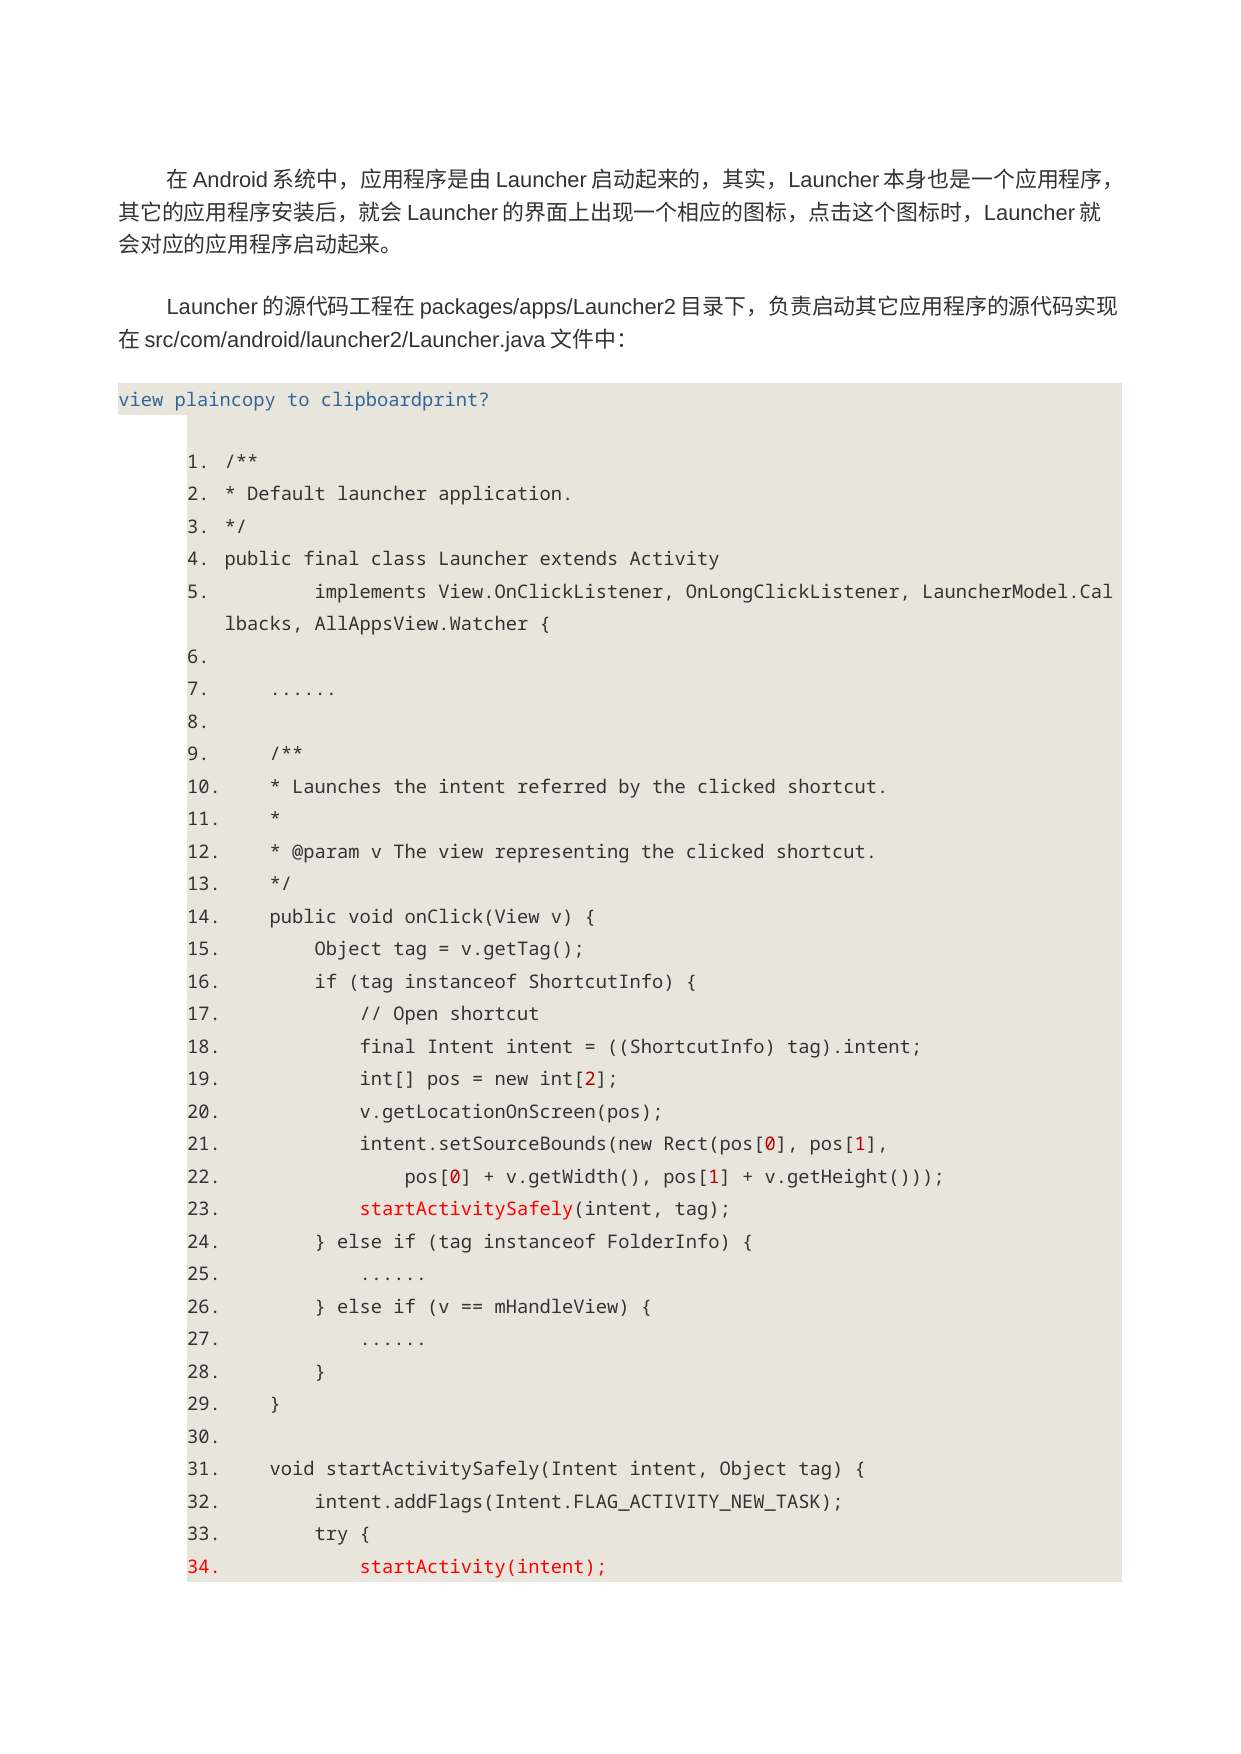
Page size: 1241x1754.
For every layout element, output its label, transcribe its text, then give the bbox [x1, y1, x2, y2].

list intent.setSourceBounds(new Rect(pos[0], pos[1], [187, 1127, 1122, 1159]
list Object tag = v.getTag(); [187, 932, 1122, 964]
list } else if (tag instanceof FolderInfo) { [187, 1224, 1122, 1257]
list void startActivitySafely(Intent intent, Object tag) { [187, 1452, 1122, 1484]
text view plaincopy to clipboardprint? [118, 383, 1122, 415]
list */ [187, 867, 1122, 899]
list } [187, 1354, 1122, 1387]
list // Open shortcut [187, 997, 1122, 1029]
text Launcher的源代码工程在packages/apps/Launcher2目录下，负责启动其它应用程序的源代码实现在src/com/android/launcher2/Launcher.java文件中： [118, 289, 1122, 354]
list /** [187, 737, 1122, 769]
list ...... [187, 1257, 1122, 1289]
list * [187, 802, 1122, 834]
list public final class Launcher extends Activity [187, 542, 1122, 574]
list pos[0] + v.getWidth(), pos[1] + v.getHeight())); [187, 1159, 1122, 1192]
list ...... [187, 672, 1122, 704]
list } [187, 1387, 1122, 1419]
list * Launches the intent referred by the clicked shortcut. [187, 769, 1122, 802]
list v.getLocationOnScreen(pos); [187, 1094, 1122, 1127]
list ...... [187, 1322, 1122, 1354]
list try { [187, 1517, 1122, 1549]
list */ [187, 509, 1122, 542]
list intent.addFlags(Intent.FLAG_ACTIVITY_NEW_TASK); [187, 1484, 1122, 1517]
text 在Android系统中，应用程序是由Launcher启动起来的，其实，Launcher本身也是一个应用程序，其它的应用程序安装后，就会Launcher的界面上出现一个相应的图标，点击这个图标时，Launcher就会对应的应用程序启动起来。 [118, 162, 1122, 259]
list int[] pos = new int[2]; [187, 1062, 1122, 1094]
list startActivity(intent); [187, 1549, 1122, 1582]
list /** [187, 444, 1122, 477]
list * @param v The view representing the clicked shortcut. [187, 834, 1122, 867]
list * Default launcher application. [187, 477, 1122, 509]
list final Intent intent = ((ShortcutInfo) tag).intent; [187, 1029, 1122, 1062]
list } else if (v == mHandleView) { [187, 1289, 1122, 1322]
list implements View.OnClickListener, OnLongClickListener, LauncherModel.Callbacks, AllAppsView.Watcher { [187, 574, 1122, 639]
list startActivitySafely(intent, tag); [187, 1192, 1122, 1224]
list if (tag instanceof ShortcutInfo) { [187, 964, 1122, 997]
list public void onClick(View v) { [187, 899, 1122, 932]
